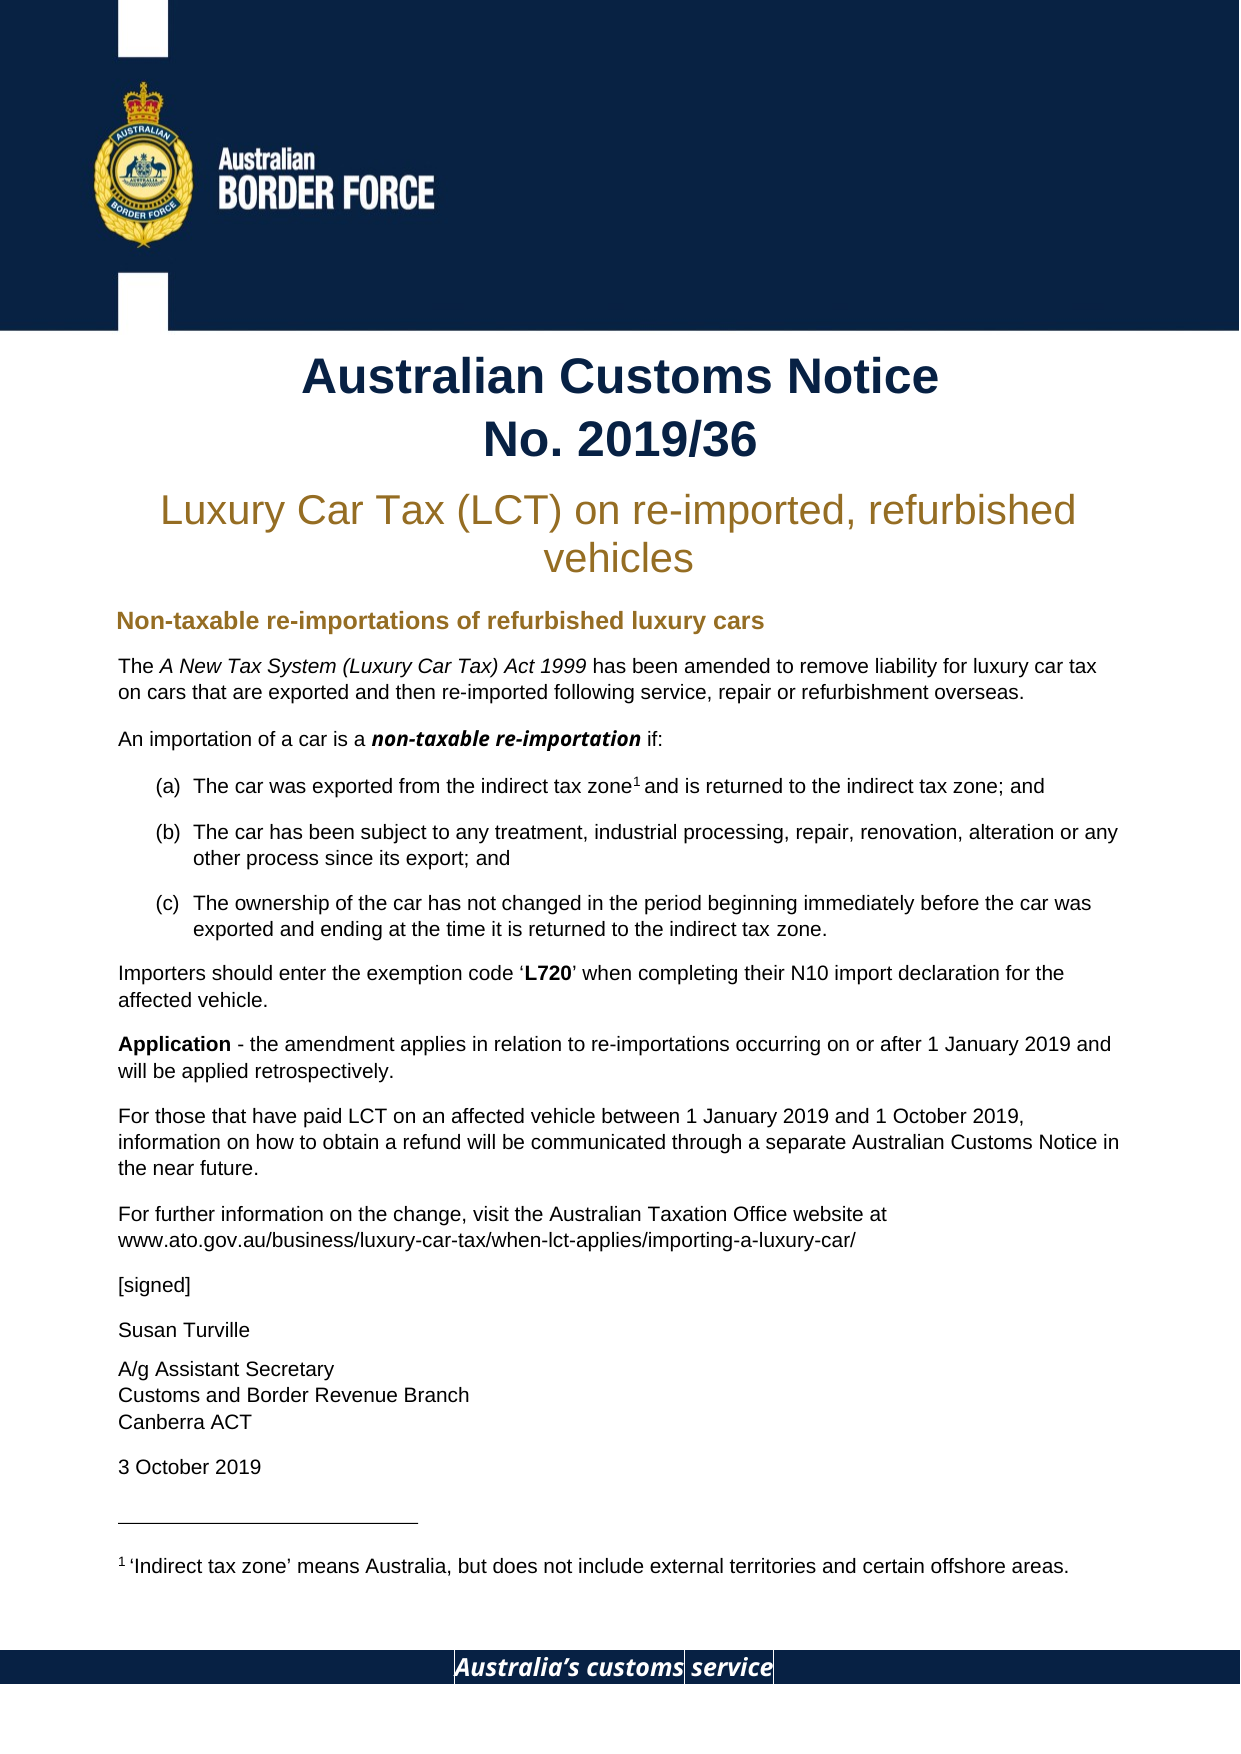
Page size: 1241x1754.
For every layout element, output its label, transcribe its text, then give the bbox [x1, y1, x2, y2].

text An importation of a car is a non-taxable re-importation if: [118, 724, 1240, 753]
list The ownership of the car has not changed in the period beginning immediately before the car was exported and ending at the time it is returned to the indirect tax zone. [155, 891, 1093, 941]
text Importers should enter the exemption code ‘L720’ when completing their N10 import declaration for the affected vehicle. [118, 961, 1067, 1012]
text Application - the amendment applies in relation to re-importations occurring on or after 1 January 2019 and will be applied retrospectively. [118, 1032, 1114, 1083]
text For those that have paid LCT on an affected vehicle between 1 January 2019 and 1 October 2019, information on how to obtain a refund will be communicated through a separate Australian Customs Notice in the near future. [118, 1103, 1122, 1180]
text The A New Tax System (Luxury Car Tax) Act 1999 has been amended to remove liability for luxury car tax on cars that are exported and then re-imported following service, repair or refurbishment overseas. [118, 653, 1099, 704]
text 1 ‘Indirect tax zone’ means Australia, but does not include external territories and certain offshore areas. [118, 1554, 1240, 1578]
list The car has been subject to any treatment, industrial processing, repair, renovation, alteration or any other process since its export; and [155, 819, 1120, 870]
text For further information on the change, visit the Australian Taxation Office website at www.ato.gov.au/business/luxury-car-tax/when-lct-applies/importing-a-luxury-car/ [118, 1201, 888, 1252]
text Non-taxable re-importations of refurbished luxury cars [116, 606, 1240, 635]
text Luxury Car Tax (LCT) on re-imported, refurbished vehicles [160, 485, 1077, 581]
picture [0, 0, 1239, 335]
text [signed] Susan Turville [118, 1256, 250, 1346]
text 3 October 2019 [118, 1454, 1240, 1478]
text Customs and Border Revenue Branch Canberra ACT [118, 1383, 472, 1433]
text A/g Assistant Secretary [118, 1357, 1240, 1381]
title Australian Customs Notice No. 2019/36 [300, 346, 940, 467]
list The car was exported from the indirect tax zone1 and is returned to the indirect tax zone; and [155, 774, 1240, 798]
